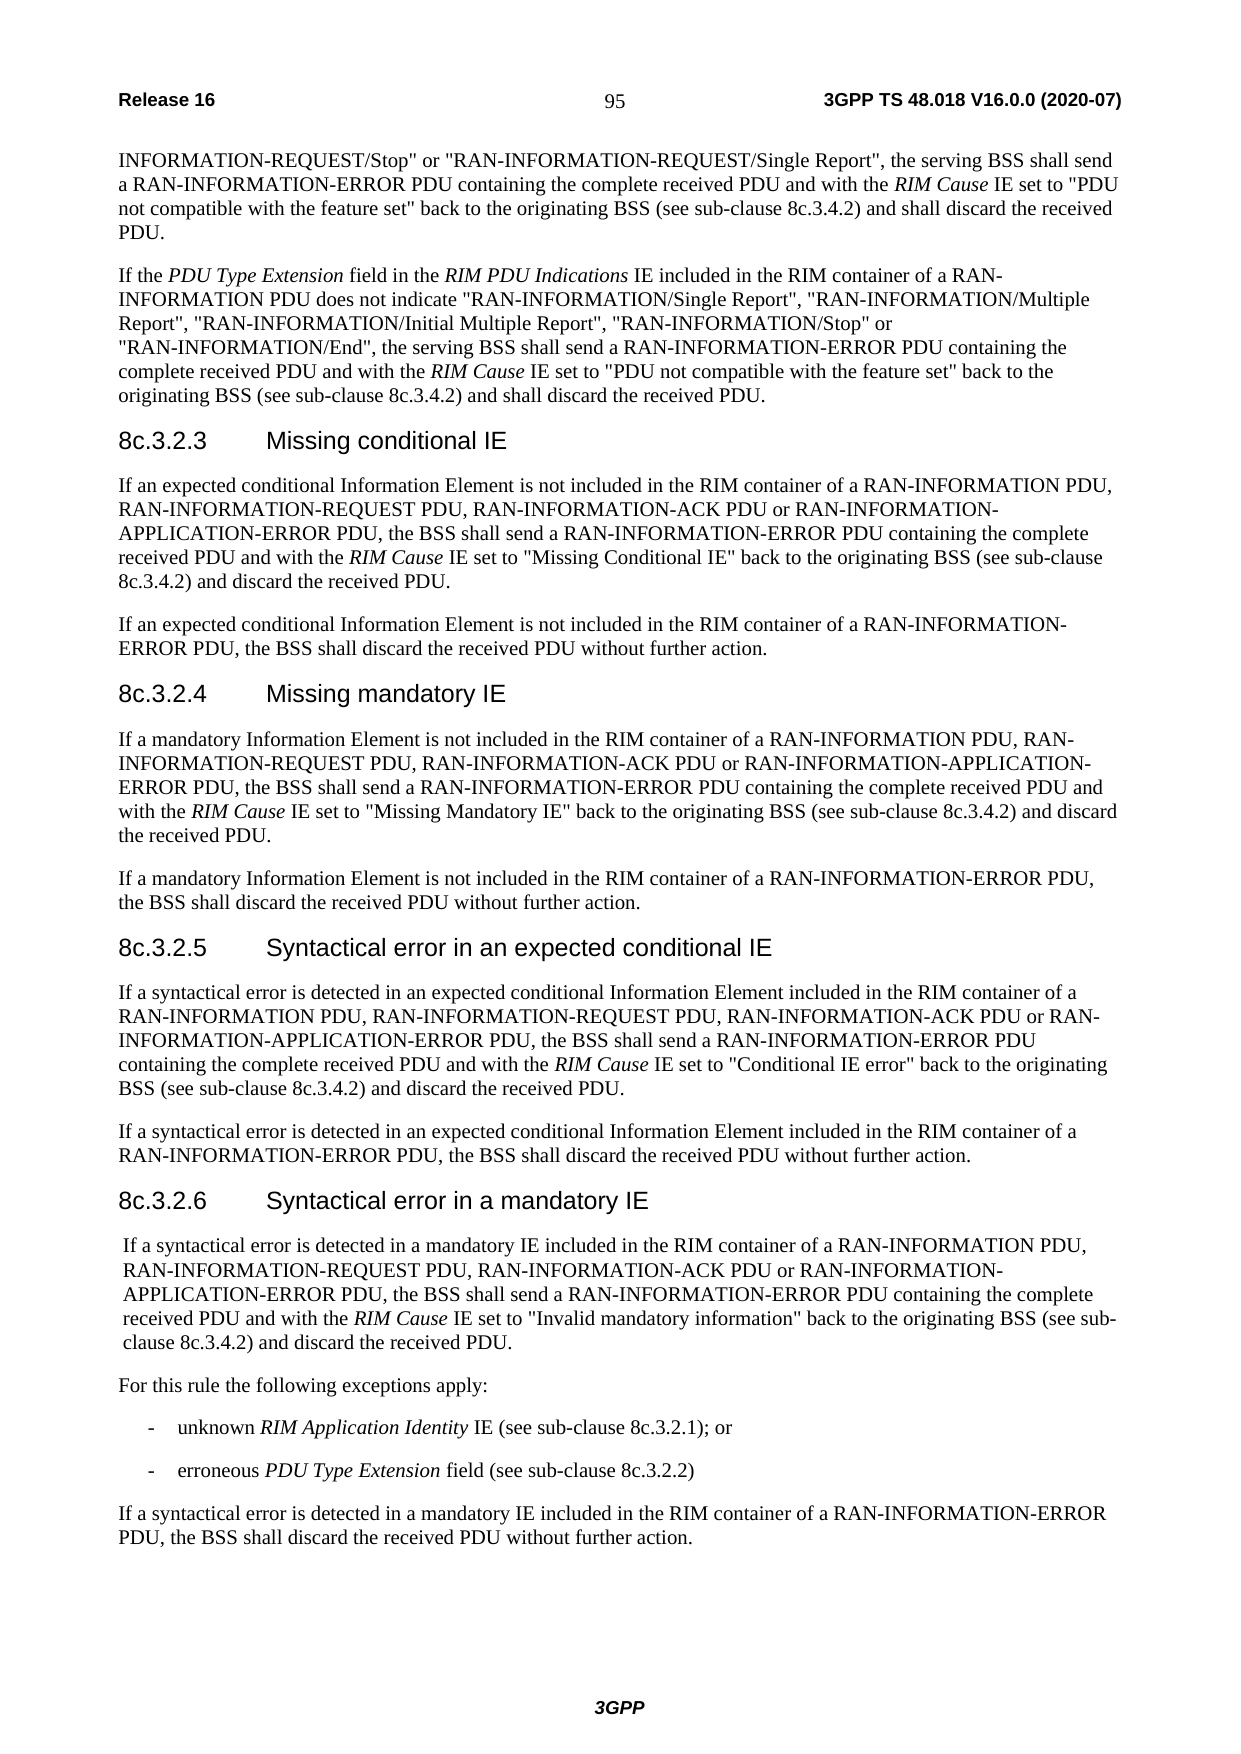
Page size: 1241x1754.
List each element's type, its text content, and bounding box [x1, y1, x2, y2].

text If a syntactical error is detected in an expected conditional Information Element included in the RIM container of a RAN-INFORMATION PDU, RAN-INFORMATION-REQUEST PDU, RAN-INFORMATION-ACK PDU or RAN-INFORMATION-APPLICATION-ERROR PDU, the BSS shall send a RAN-INFORMATION-ERROR PDU containing the complete received PDU and with the RIM Cause IE set to "Conditional IE error" back to the originating BSS (see sub-clause 8c.3.4.2) and discard the received PDU. [118, 980, 1122, 1100]
text If a syntactical error is detected in an expected conditional Information Element included in the RIM container of a RAN-INFORMATION-ERROR PDU, the BSS shall discard the received PDU without further action. [118, 1119, 1122, 1167]
text - unknown RIM Application Identity IE (see sub-clause 8c.3.2.1); or [148, 1415, 1122, 1439]
text If a syntactical error is detected in a mandatory IE included in the RIM container of a RAN-INFORMATION-ERROR PDU, the BSS shall discard the received PDU without further action. [118, 1501, 1122, 1549]
text If the PDU Type Extension field in the RIM PDU Indications IE included in the RIM container of a RAN-INFORMATION PDU does not indicate "RAN-INFORMATION/Single Report", "RAN-INFORMATION/Multiple Report", "RAN-INFORMATION/Initial Multiple Report", "RAN-INFORMATION/Stop" or "RAN-INFORMATION/End", the serving BSS shall send a RAN-INFORMATION-ERROR PDU containing the complete received PDU and with the RIM Cause IE set to "PDU not compatible with the feature set" back to the originating BSS (see sub-clause 8c.3.4.2) and shall discard the received PDU. [118, 262, 1122, 407]
text If a syntactical error is detected in a mandatory IE included in the RIM container of a RAN-INFORMATION PDU, RAN-INFORMATION-REQUEST PDU, RAN-INFORMATION-ACK PDU or RAN-INFORMATION-APPLICATION-ERROR PDU, the BSS shall send a RAN-INFORMATION-ERROR PDU containing the complete received PDU and with the RIM Cause IE set to "Invalid mandatory information" back to the originating BSS (see sub-clause 8c.3.4.2) and discard the received PDU. [123, 1233, 1122, 1354]
subtitle 8c.3.2.3 Missing conditional IE [118, 426, 1122, 454]
text For this rule the following exceptions apply: [118, 1372, 1122, 1397]
text If a mandatory Information Element is not included in the RIM container of a RAN-INFORMATION-ERROR PDU, the BSS shall discard the received PDU without further action. [118, 866, 1122, 914]
text If a mandatory Information Element is not included in the RIM container of a RAN-INFORMATION PDU, RAN-INFORMATION-REQUEST PDU, RAN-INFORMATION-ACK PDU or RAN-INFORMATION-APPLICATION-ERROR PDU, the BSS shall send a RAN-INFORMATION-ERROR PDU containing the complete received PDU and with the RIM Cause IE set to "Missing Mandatory IE" back to the originating BSS (see sub-clause 8c.3.4.2) and discard the received PDU. [118, 727, 1122, 847]
text If an expected conditional Information Element is not included in the RIM container of a RAN-INFORMATION PDU, RAN-INFORMATION-REQUEST PDU, RAN-INFORMATION-ACK PDU or RAN-INFORMATION-APPLICATION-ERROR PDU, the BSS shall send a RAN-INFORMATION-ERROR PDU containing the complete received PDU and with the RIM Cause IE set to "Missing Conditional IE" back to the originating BSS (see sub-clause 8c.3.4.2) and discard the received PDU. [118, 473, 1122, 593]
subtitle 8c.3.2.4 Missing mandatory IE [118, 679, 1122, 708]
text If an expected conditional Information Element is not included in the RIM container of a RAN-INFORMATION-ERROR PDU, the BSS shall discard the received PDU without further action. [118, 612, 1122, 660]
text - erroneous PDU Type Extension field (see sub-clause 8c.3.2.2) [148, 1458, 1122, 1482]
subtitle 8c.3.2.5 Syntactical error in an expected conditional IE [118, 932, 1122, 961]
subtitle 8c.3.2.6 Syntactical error in a mandatory IE [118, 1186, 1122, 1215]
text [118, 147, 1122, 244]
